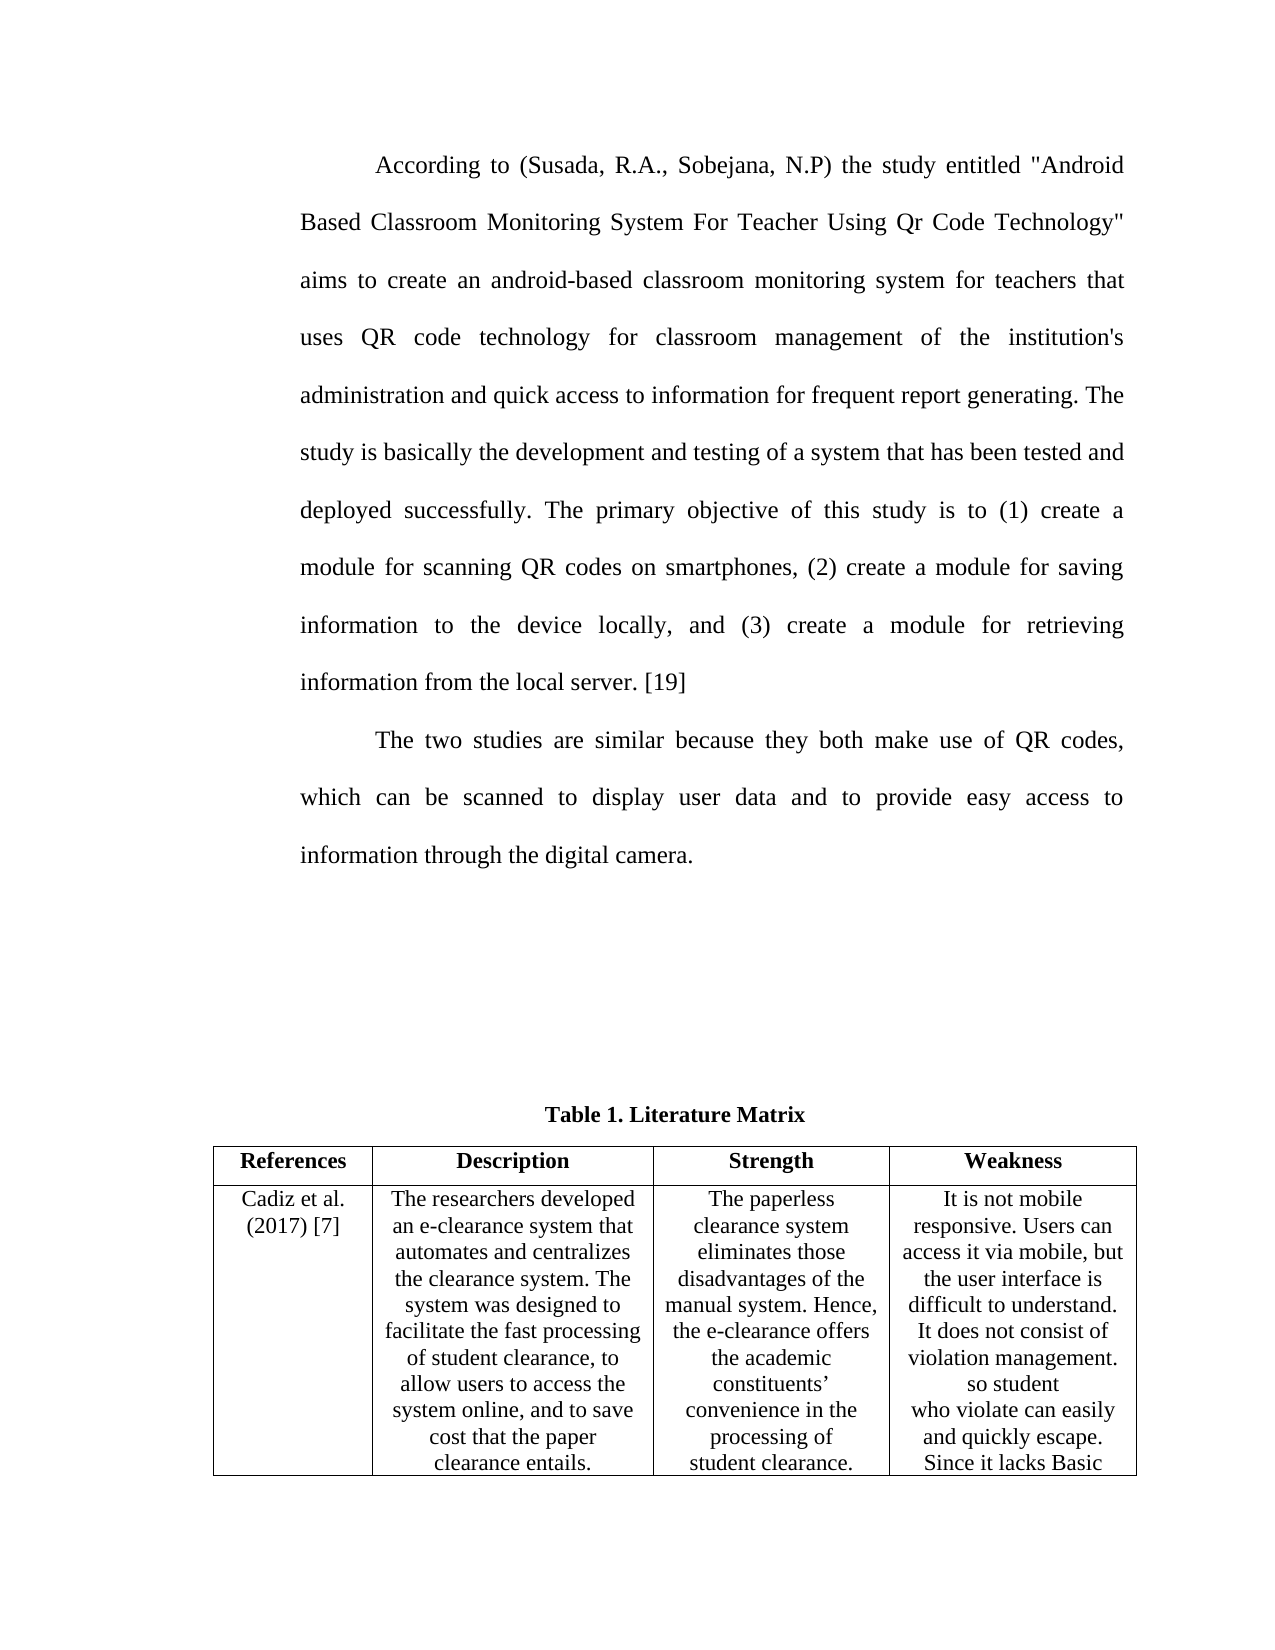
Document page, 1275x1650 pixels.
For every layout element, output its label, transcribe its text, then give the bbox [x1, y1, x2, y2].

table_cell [890, 1186, 1136, 1475]
text Table 1. Literature Matrix [225, 1101, 1125, 1127]
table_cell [214, 1186, 372, 1475]
table_header Description [373, 1147, 653, 1184]
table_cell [654, 1186, 889, 1475]
text According to (Susada, R.A., Sobejana, N.P) the study entitled "Android Based Classroom Monitoring System For Teacher Using Qr Code Technology" aims to create an android-based classroom monitoring system for teachers that uses QR code technology for classroom management of the institution's administration and quick access to information for frequent report generating. The study is basically the development and testing of a system that has been tested and deployed successfully. The primary objective of this study is to (1) create a module for scanning QR codes on smartphones, (2) create a module for saving information to the device locally, and (3) create a module for retrieving information from the local server. [19] [300, 150, 1125, 696]
table_header Strength [654, 1147, 889, 1184]
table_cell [373, 1186, 653, 1475]
text The two studies are similar because they both make use of QR codes, which can be scanned to display user data and to provide easy access to information through the digital camera. [300, 725, 1125, 869]
table_header References [214, 1147, 372, 1184]
table_header Weakness [890, 1147, 1136, 1184]
